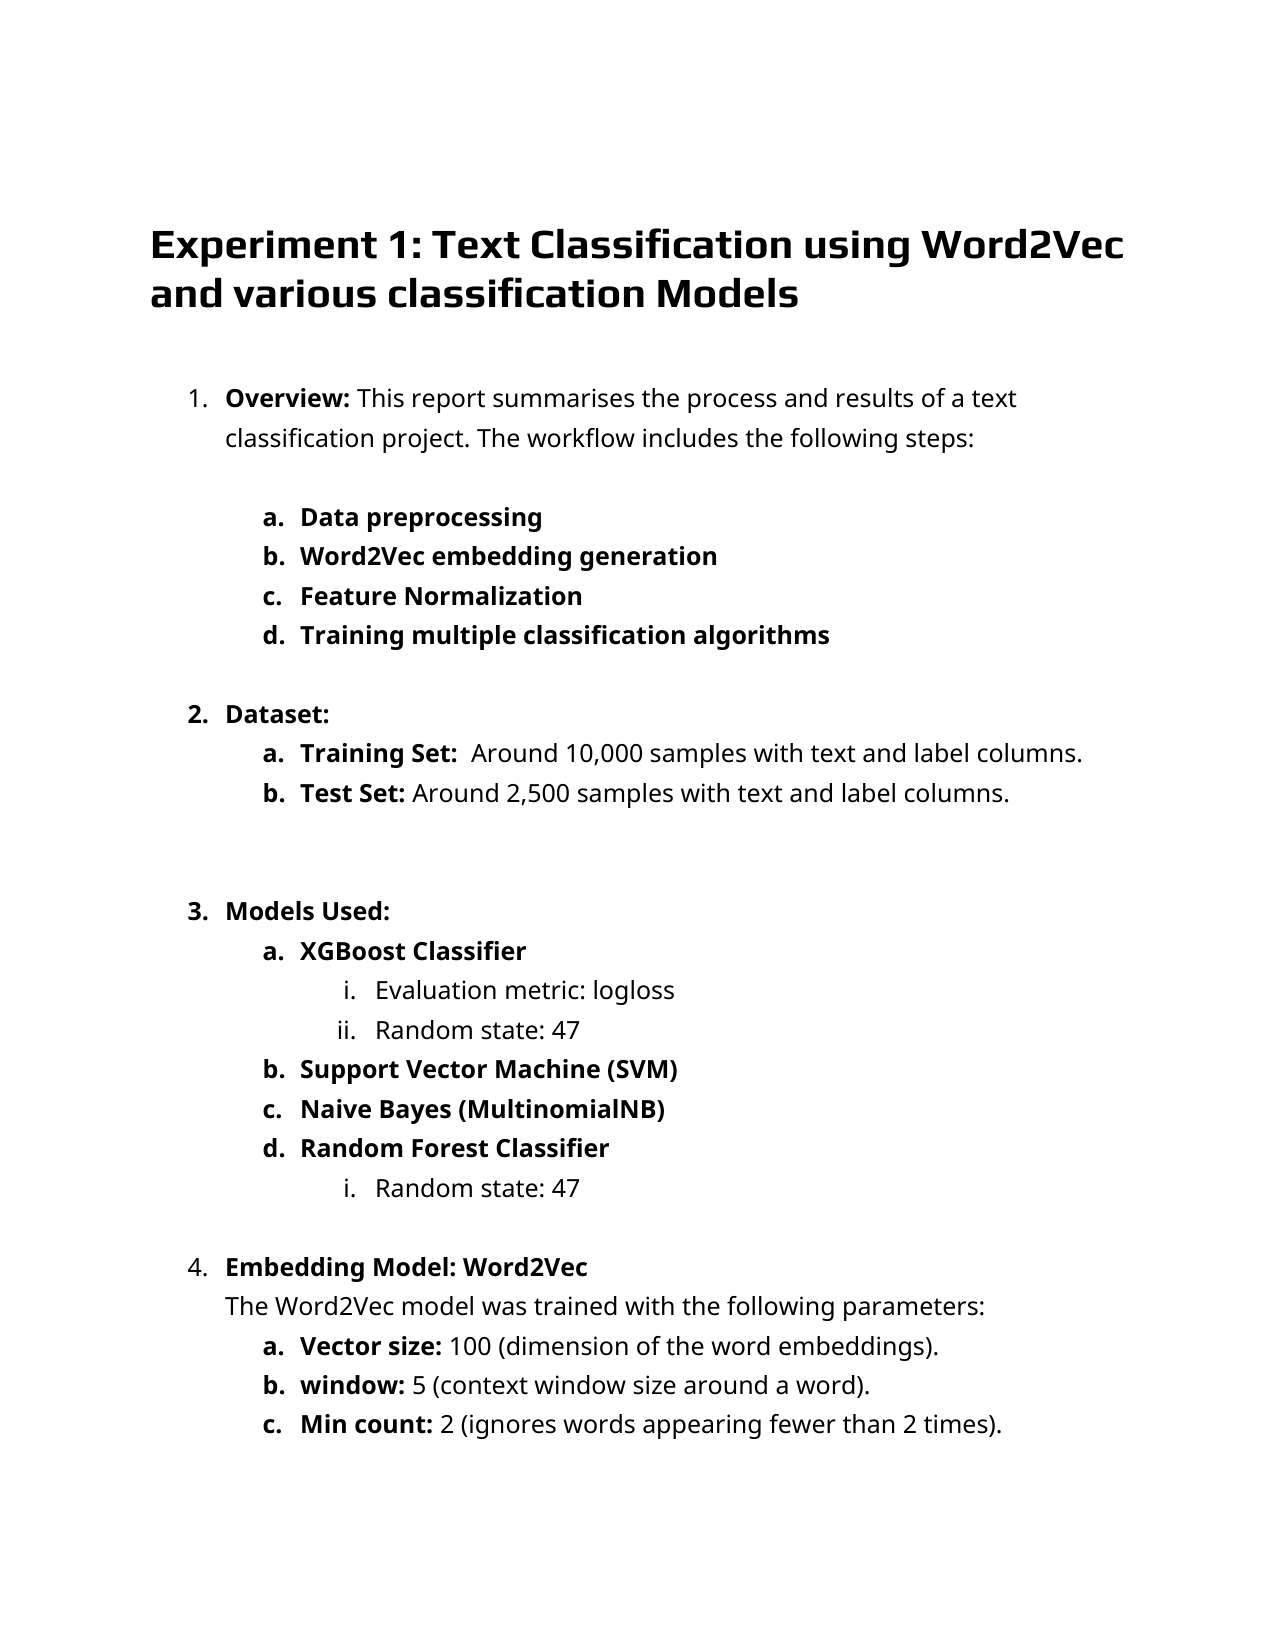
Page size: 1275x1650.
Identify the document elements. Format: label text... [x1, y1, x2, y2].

subtitle Experiment 1: Text Classification using Word2Vec and various classification Models [150, 220, 1125, 316]
list Training Set: Around 10,000 samples with text and label columns. [262, 736, 1125, 770]
list Models Used: [187, 894, 1125, 928]
list Test Set: Around 2,500 samples with text and label columns. [262, 776, 1125, 809]
list Random state: 47 [356, 1170, 1125, 1204]
list Overview: This report summarises the process and results of a text classification project. The workflow includes the following steps: [187, 381, 1125, 454]
list Random state: 47 [356, 1012, 1125, 1046]
list Feature Normalization [262, 578, 1125, 612]
list Random Forest Classifier [262, 1131, 1125, 1165]
list Training multiple classification algorithms [262, 618, 1125, 652]
text The Word2Vec model was trained with the following parameters: [225, 1289, 1125, 1323]
list Dataset: [187, 697, 1125, 731]
list Evaluation metric: logloss [356, 973, 1125, 1007]
list Data preprocessing [262, 499, 1125, 533]
list Min count: 2 (ignores words appearing fewer than 2 times). [262, 1407, 1125, 1441]
list Naive Bayes (MultinomialNB) [262, 1091, 1125, 1125]
list Vector size: 100 (dimension of the word embeddings). [262, 1328, 1125, 1362]
list Word2Vec embedding generation [262, 539, 1125, 573]
list Support Vector Machine (SVM) [262, 1052, 1125, 1086]
list window: 5 (context window size around a word). [262, 1368, 1125, 1402]
list Embedding Model: Word2Vec [187, 1249, 1125, 1283]
list XGBoost Classifier [262, 933, 1125, 967]
